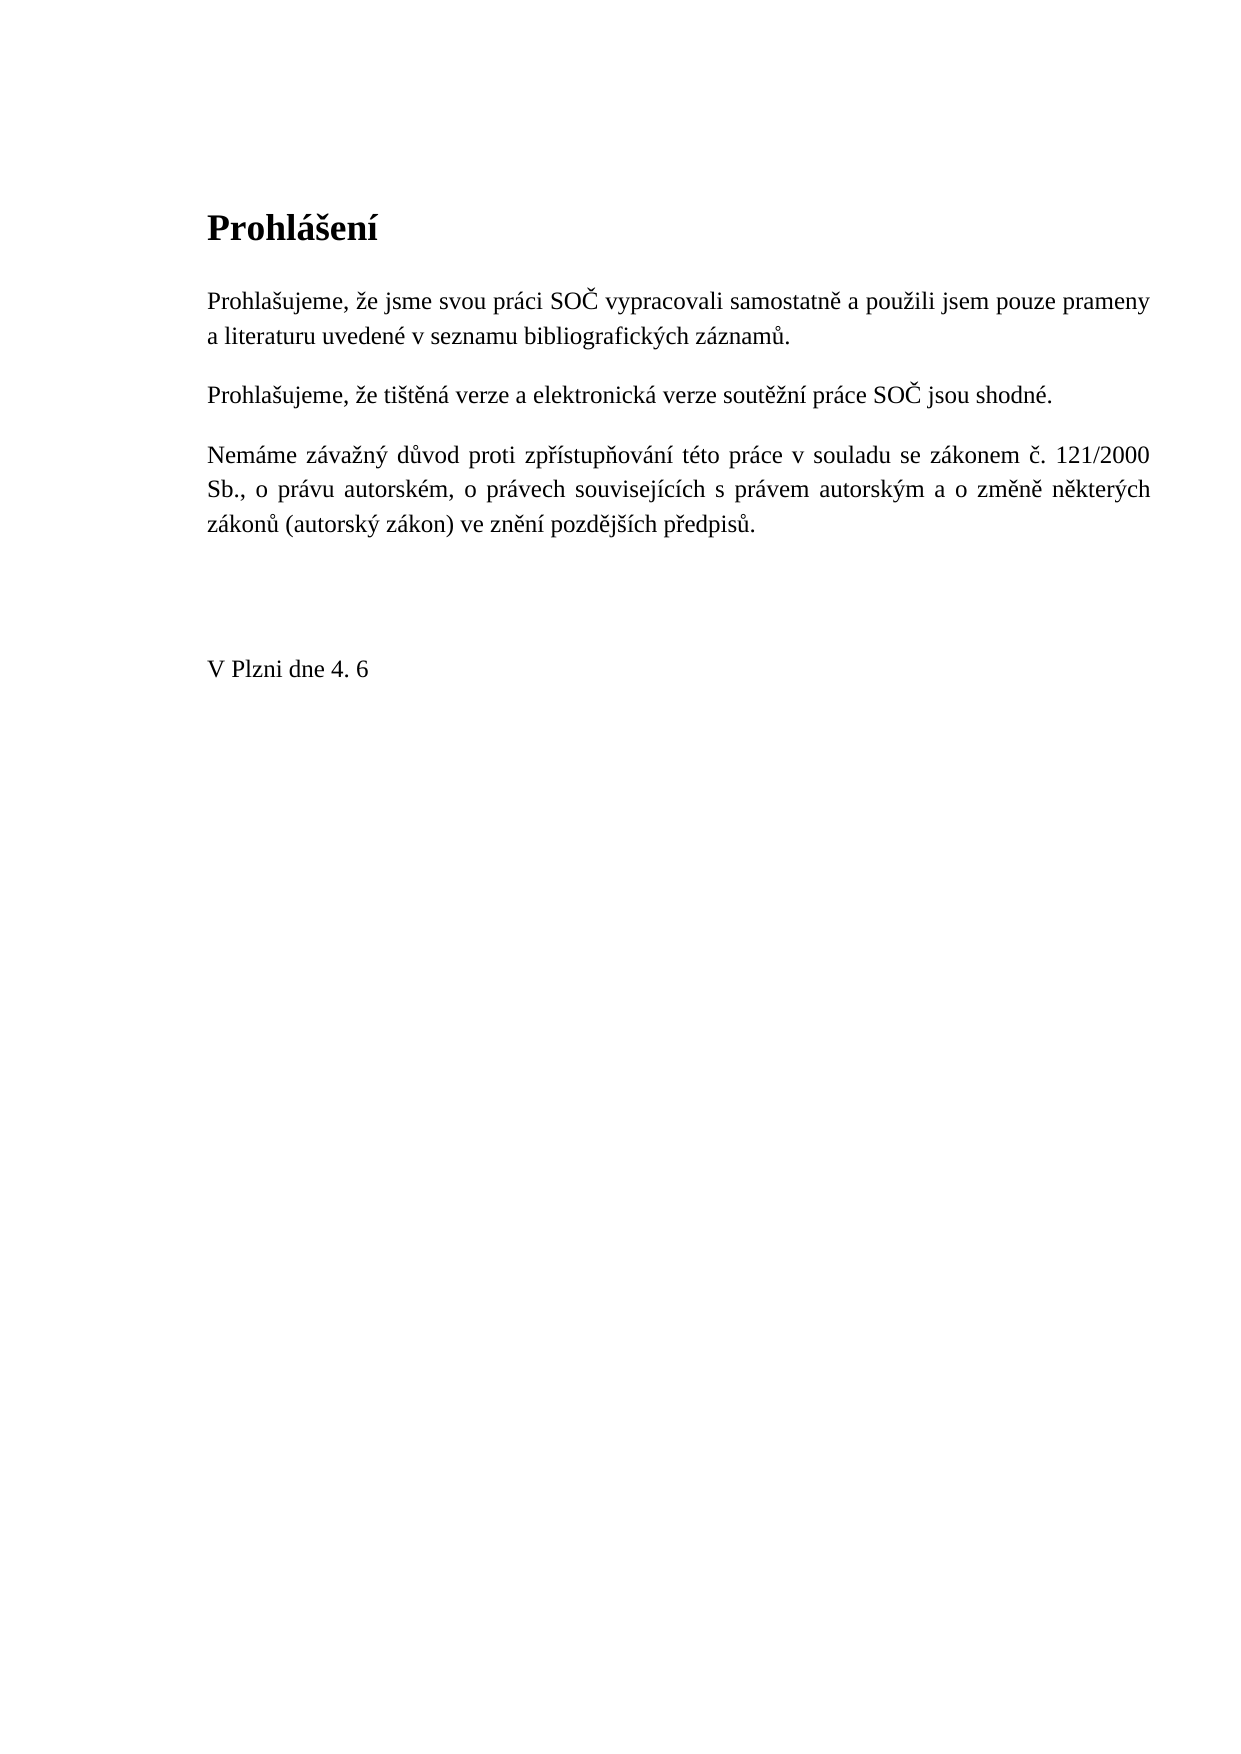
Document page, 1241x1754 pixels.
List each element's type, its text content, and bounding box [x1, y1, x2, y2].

text Nemáme závažný důvod proti zpřístupňování této práce v souladu se zákonem č. 121/2000 Sb., o právu autorském, o právech souvisejících s právem autorským a o změně některých zákonů (autorský zákon) ve znění pozdějších předpisů. [207, 440, 1152, 537]
text Prohlašujeme, že tištěná verze a elektronická verze soutěžní práce SOČ jsou shodné. [207, 380, 1152, 409]
text V Plzni dne 4. 6 [207, 654, 1152, 683]
text Prohlašujeme, že jsme svou práci SOČ vypracovali samostatně a použili jsem pouze prameny a literaturu uvedené v seznamu bibliografických záznamů. [207, 286, 1152, 349]
text Prohlášení [207, 206, 1152, 249]
